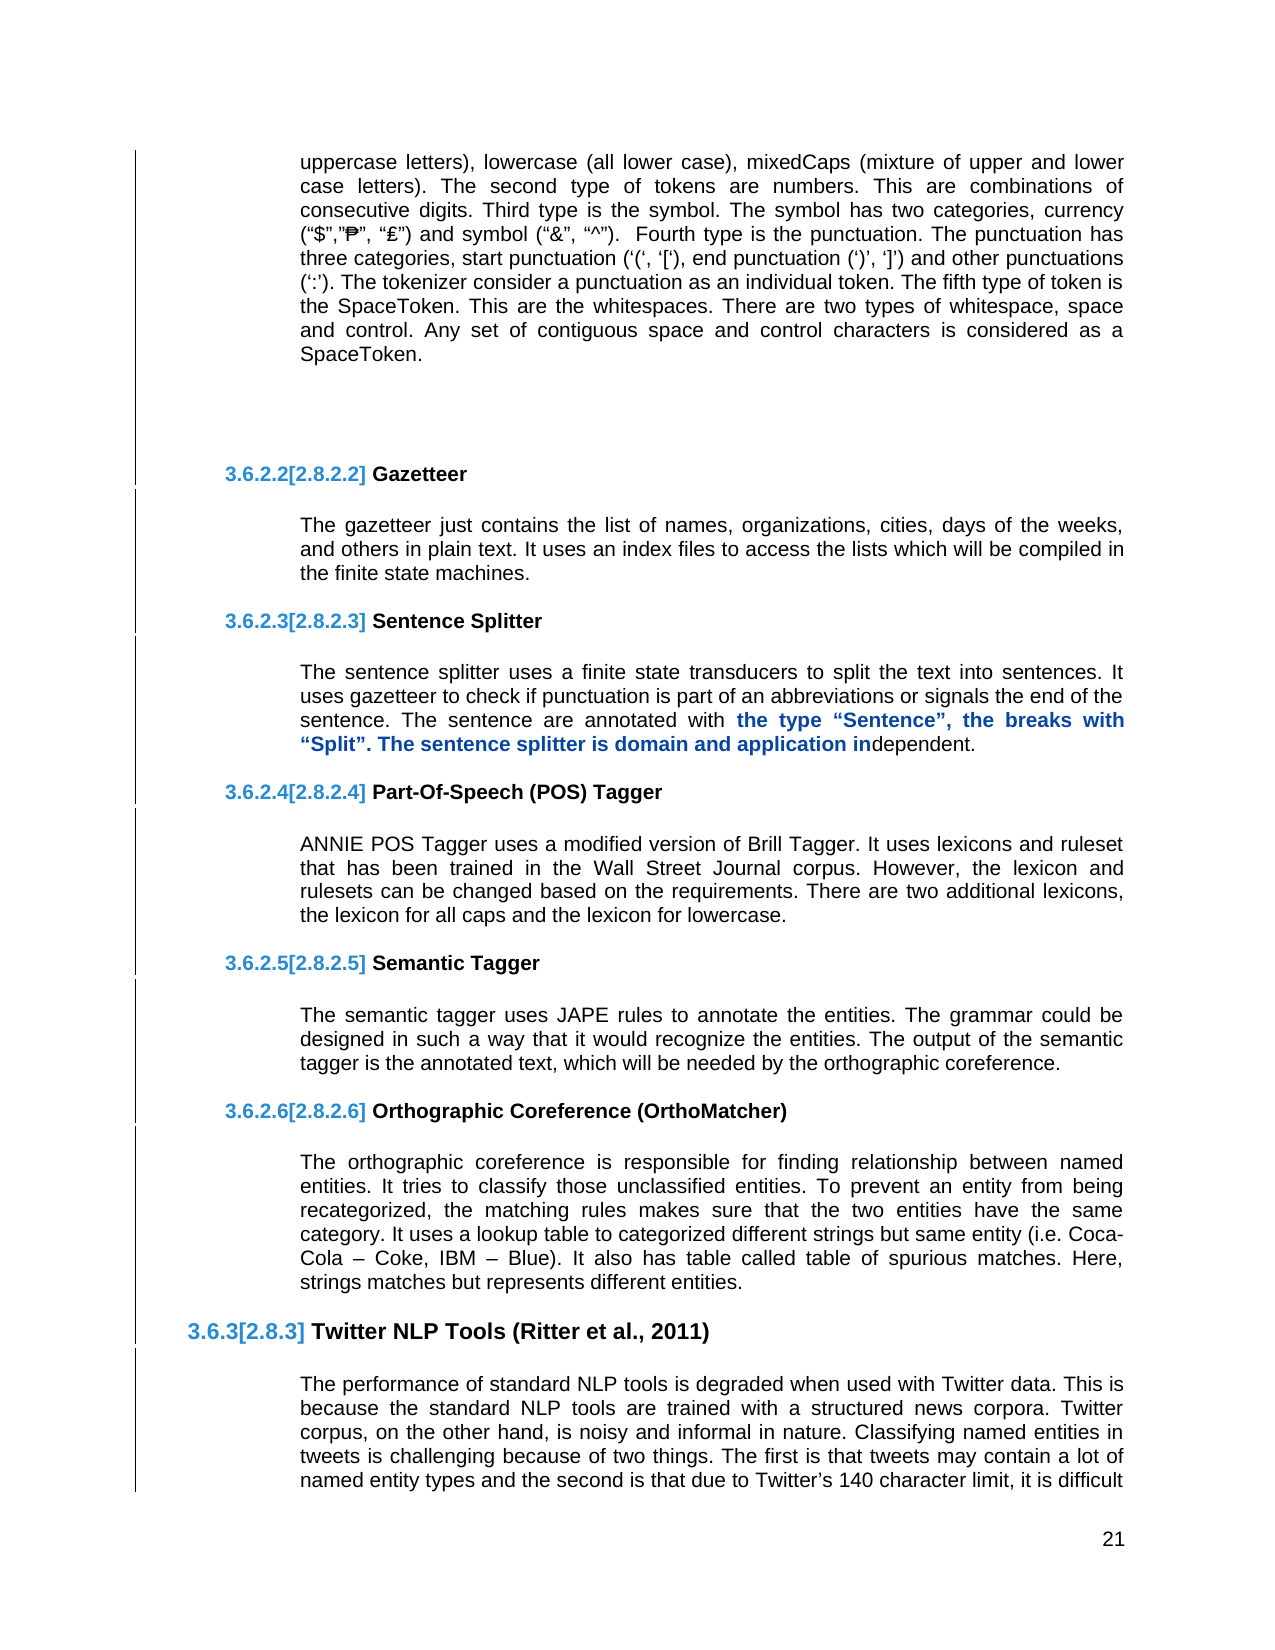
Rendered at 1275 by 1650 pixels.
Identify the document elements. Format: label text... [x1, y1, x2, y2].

subtitle Twitter NLP Tools (Ritter et al., 2011) [187, 1318, 1125, 1344]
subtitle Sentence Splitter [225, 609, 1125, 633]
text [300, 1372, 1125, 1492]
subtitle Semantic Tagger [225, 951, 1125, 975]
text ANNIE POS Tagger uses a modified version of Brill Tagger. It uses lexicons and ruleset that has been trained in the Wall Street Journal corpus. However, the lexicon and rulesets can be changed based on the requirements. There are two additional lexicons, the lexicon for all caps and the lexicon for lowercase. [300, 831, 1125, 927]
text The orthographic coreference is responsible for finding relationship between named entities. It tries to classify those unclassified entities. To prevent an entity from being recategorized, the matching rules makes sure that the two entities have the same category. It uses a lookup table to categorized different strings but same entity (i.e. Coca-Cola – Coke, IBM – Blue). It also has table called table of spurious matches. Here, strings matches but represents different entities. [300, 1150, 1125, 1294]
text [300, 150, 1125, 366]
subtitle Part-Of-Speech (POS) Tagger [225, 780, 1125, 804]
text The semantic tagger uses JAPE rules to annotate the entities. The grammar could be designed in such a way that it would recognize the entities. The output of the semantic tagger is the annotated text, which will be needed by the orthographic coreference. [300, 1003, 1125, 1074]
text The gazetteer just contains the list of names, organizations, cities, days of the weeks, and others in plain text. It uses an index files to access the lists which will be compiled in the finite state machines. [300, 513, 1125, 585]
text The sentence splitter uses a finite state transducers to split the text into sentences. It uses gazetteer to check if punctuation is part of an abbreviations or signals the end of the sentence. The sentence are annotated with the type “Sentence”, the breaks with “Split”. The sentence splitter is domain and application independent. [300, 660, 1125, 756]
subtitle Gazetteer [225, 461, 1125, 485]
subtitle Orthographic Coreference (OrthoMatcher) [225, 1098, 1125, 1122]
